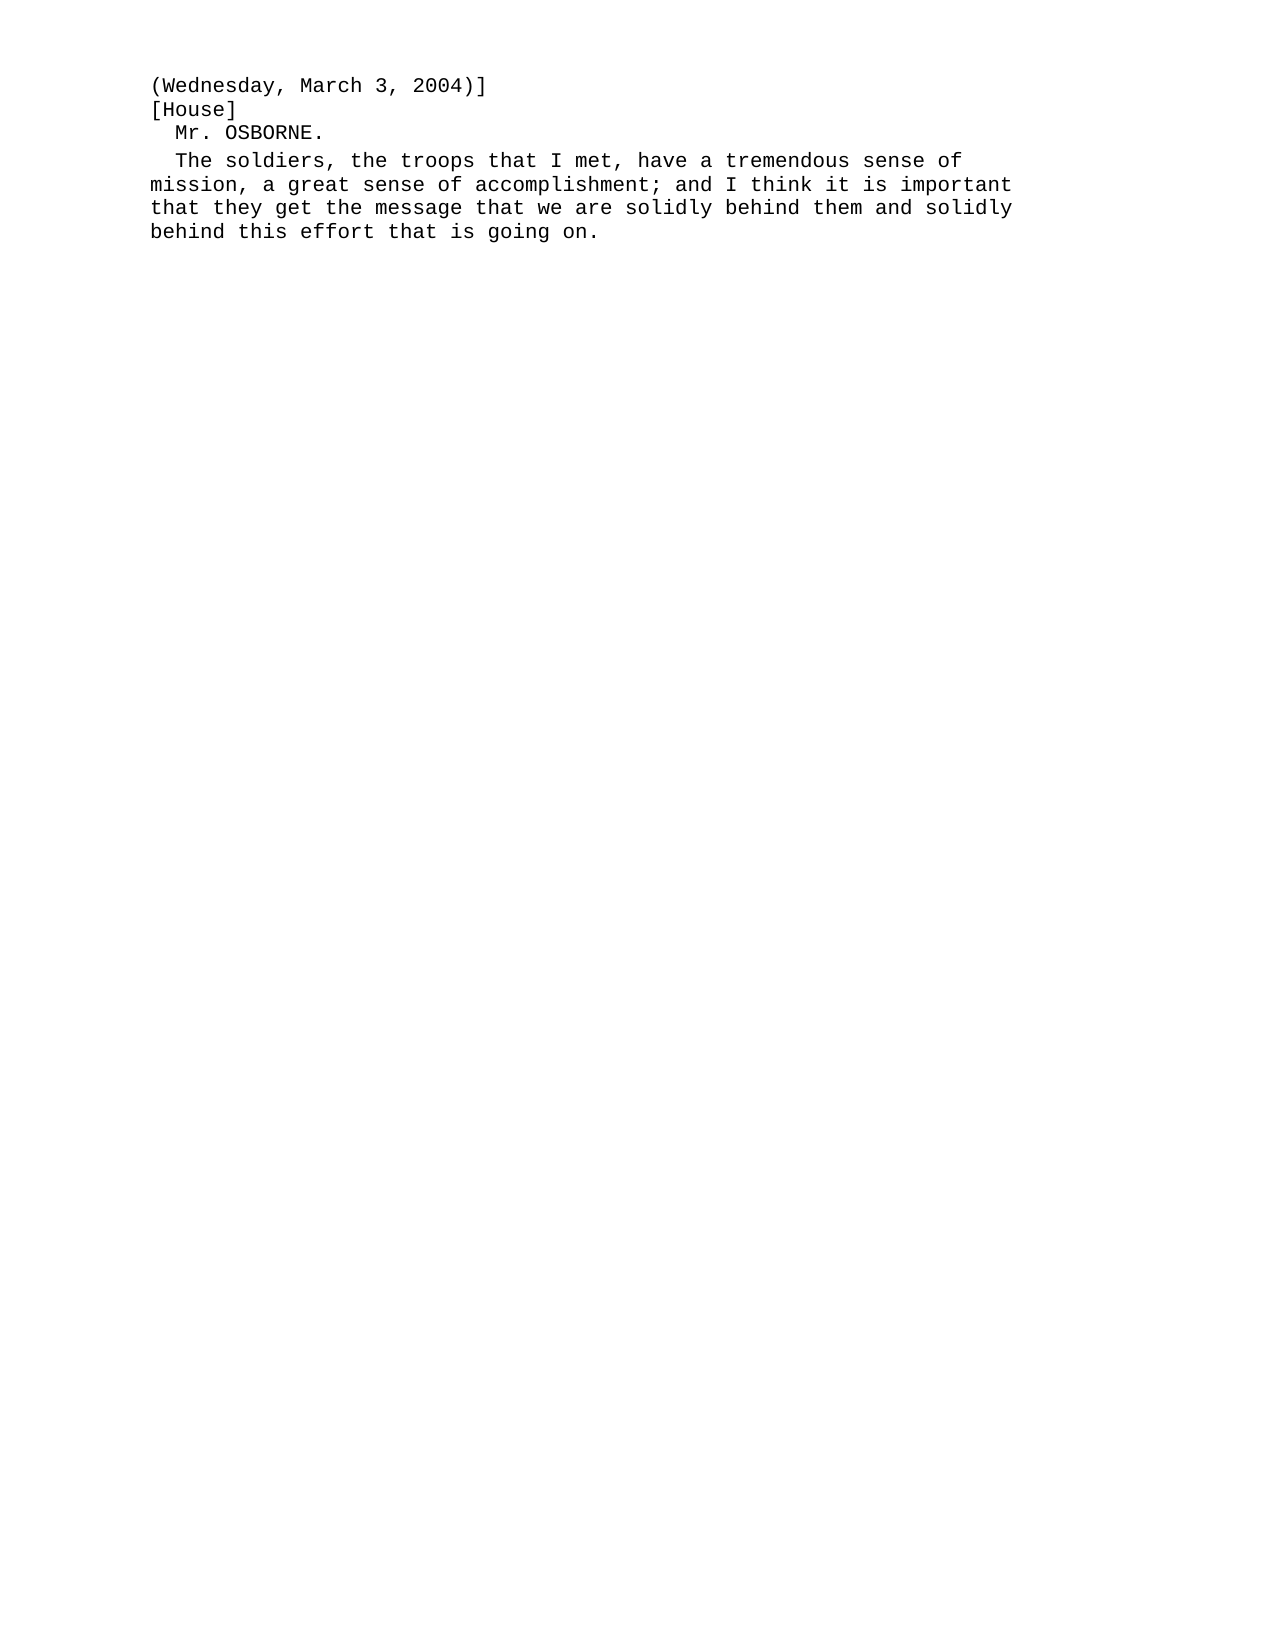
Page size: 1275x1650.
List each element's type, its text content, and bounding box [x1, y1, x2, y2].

text The soldiers, the troops that I met, have a tremendous sense of [150, 150, 1125, 174]
text mission, a great sense of accomplishment; and I think it is important [150, 174, 1125, 197]
text behind this effort that is going on. [150, 221, 1125, 244]
text that they get the message that we are solidly behind them and solidly [150, 197, 1125, 221]
